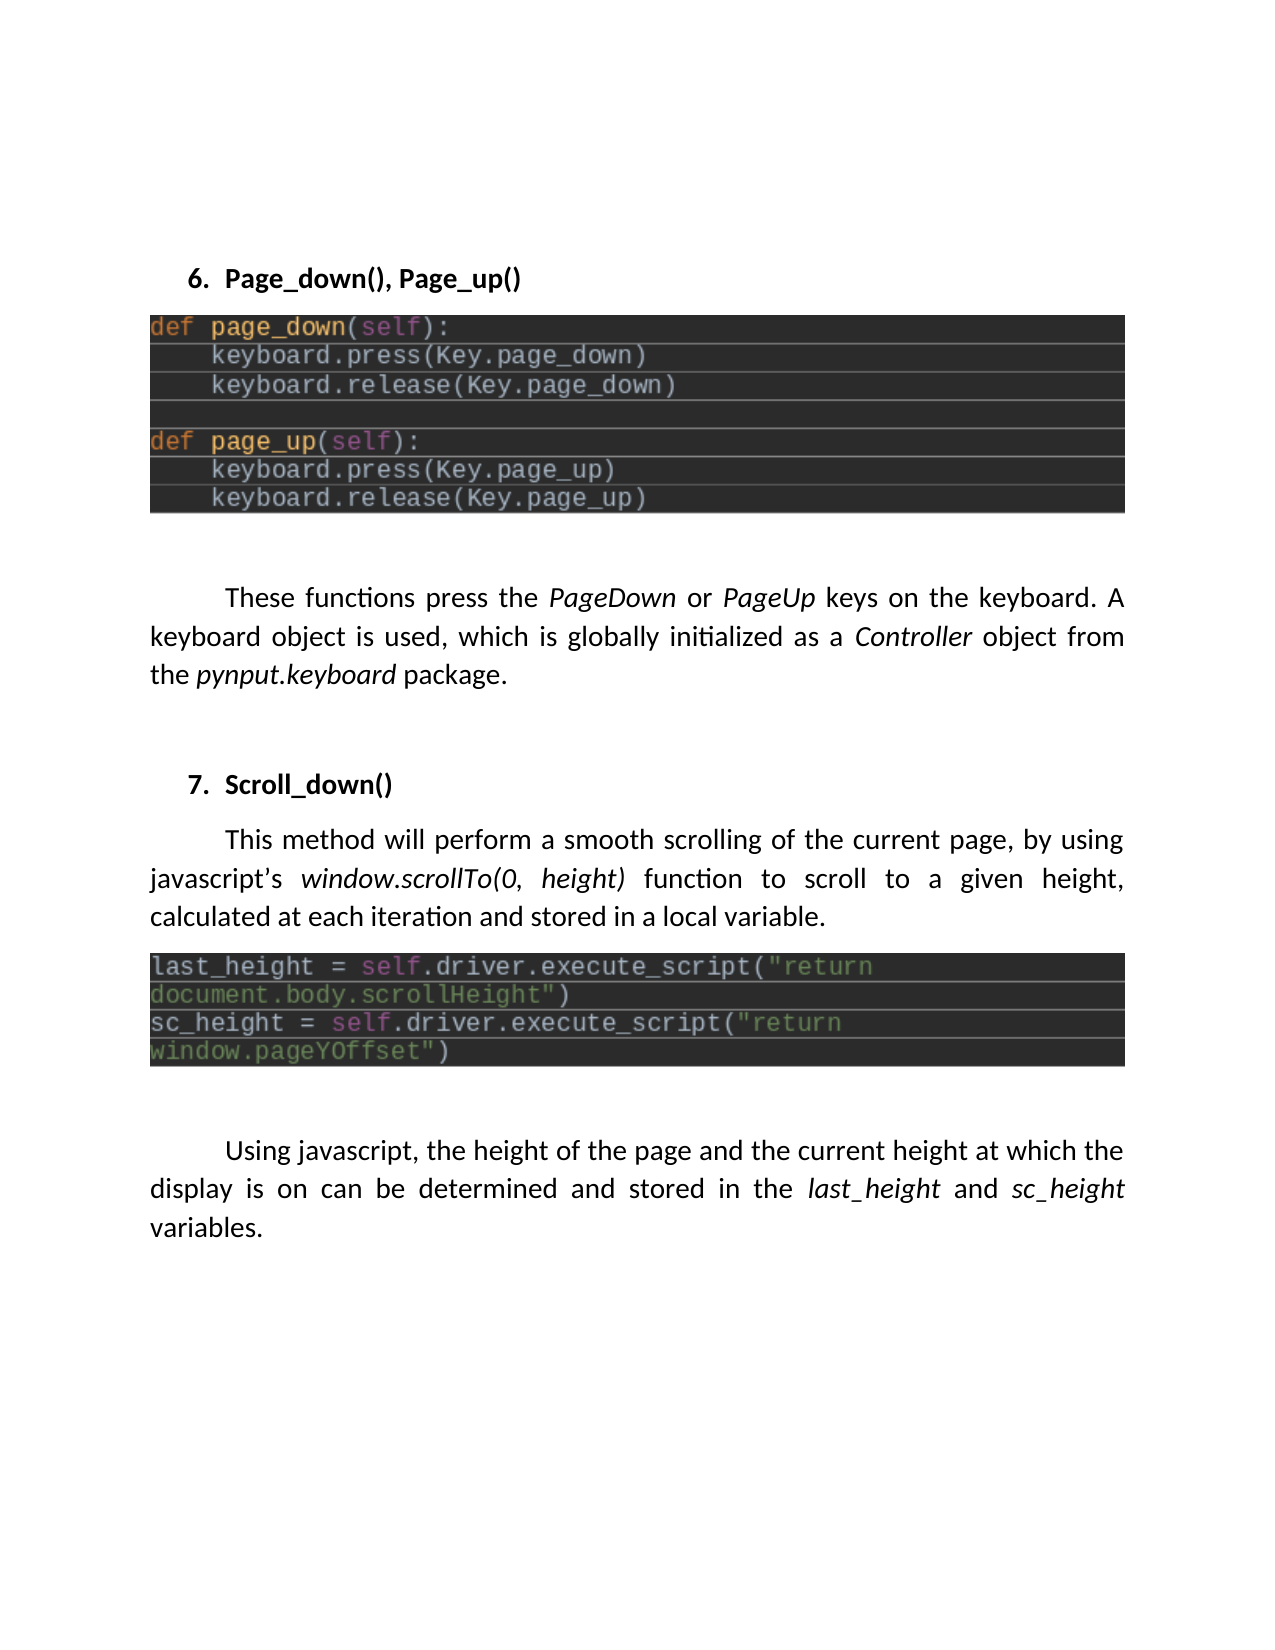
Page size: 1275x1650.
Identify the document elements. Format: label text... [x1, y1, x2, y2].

list Scroll_down() [187, 766, 1125, 802]
list Page_down(), Page_up() [187, 260, 1125, 296]
text Using javascript, the height of the page and the current height at which the display is on can be determined and stored in the last_height and sc_height variables. [150, 1132, 1125, 1245]
text This method will perform a smooth scrolling of the current page, by using javascript’s window.scrollTo(0, height) function to scroll to a given height, calculated at each iteration and stored in a local variable. [150, 821, 1125, 934]
text These functions press the PageDown or PageUp keys on the keyboard. A keyboard object is used, which is globally initialized as a Controller object from the pynput.keyboard package. [150, 579, 1125, 692]
